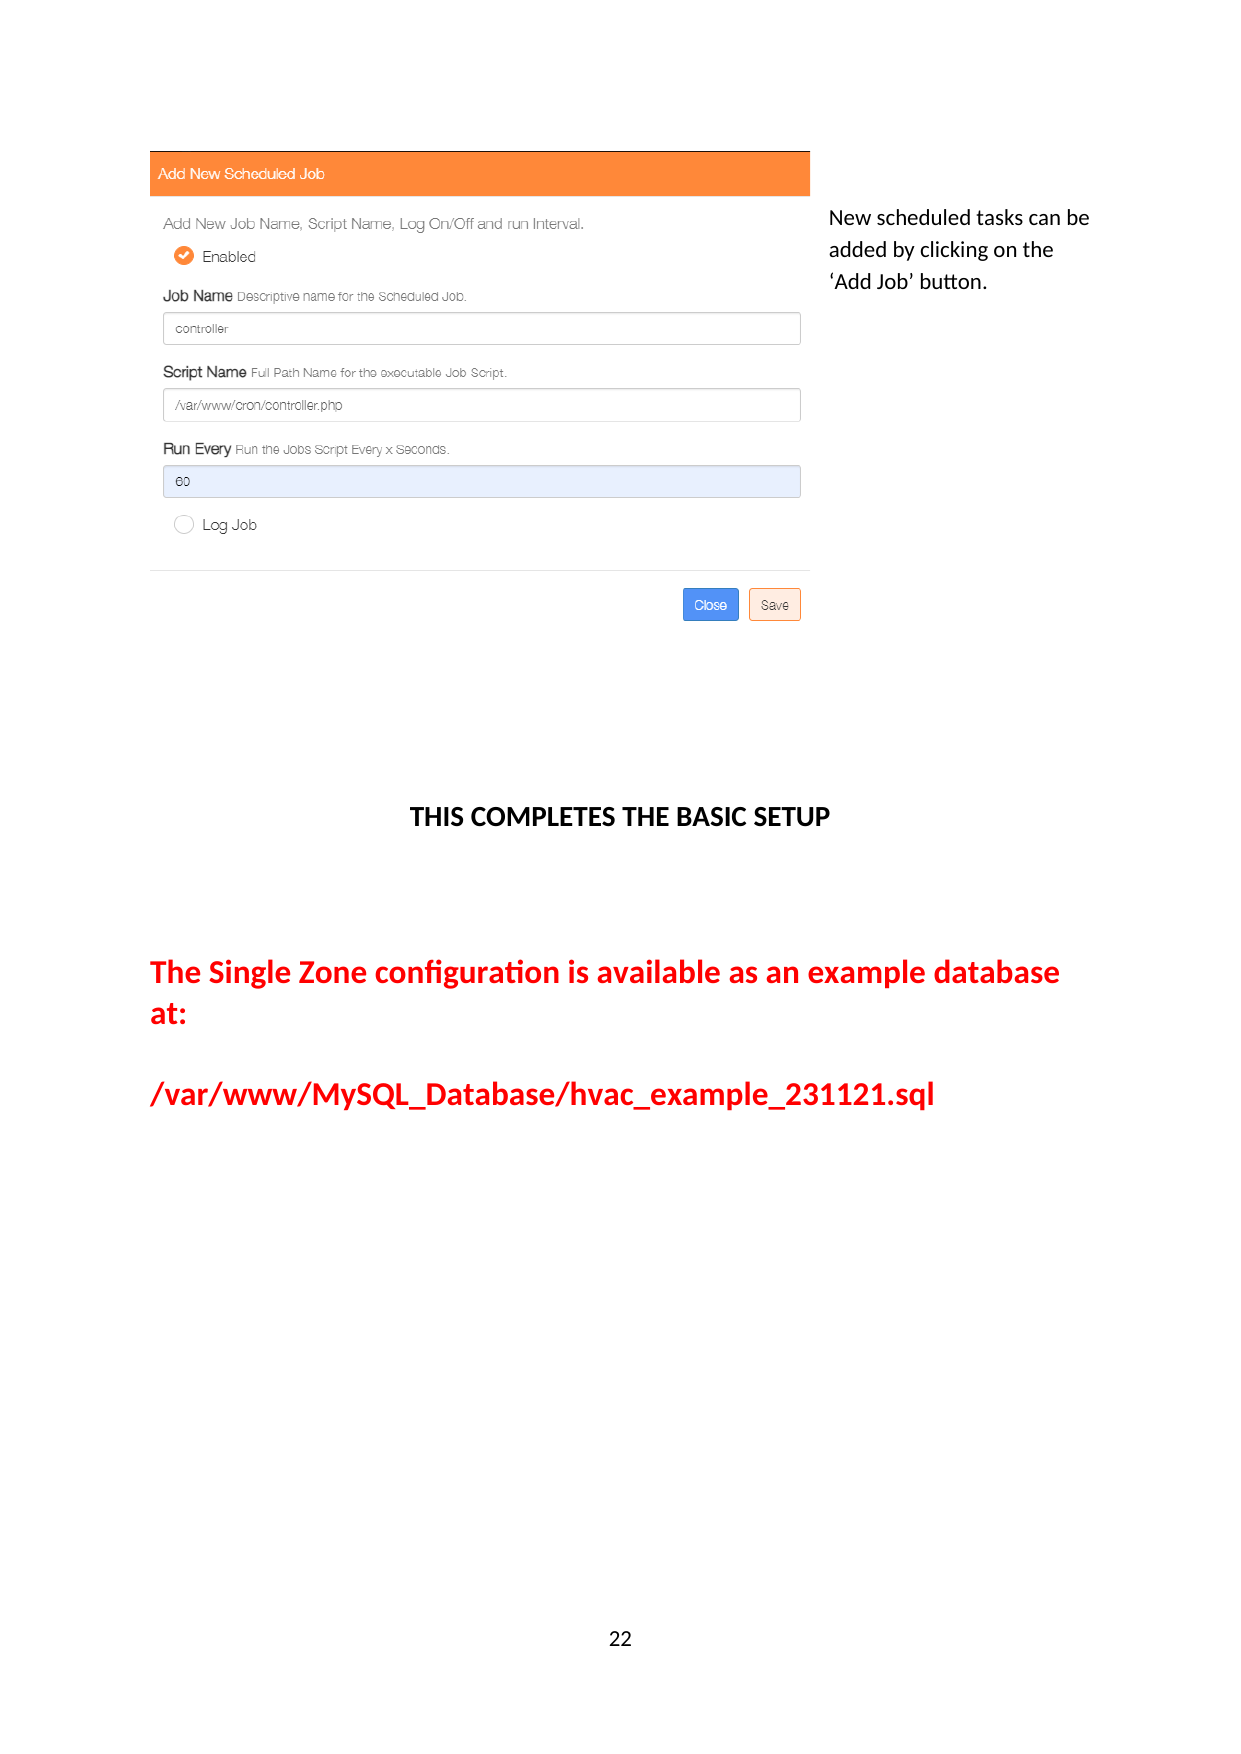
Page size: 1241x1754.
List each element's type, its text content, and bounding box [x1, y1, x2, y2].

text The Single Zone configuration is available as an example database at: [150, 951, 1090, 1032]
text New scheduled tasks can be added by clicking on the ‘Add Job’ button. [811, 203, 1090, 295]
text /var/www/MySQL_Database/hvac_example_231121.sql [150, 1073, 1090, 1114]
picture [150, 151, 811, 634]
text THIS COMPLETES THE BASIC SETUP [150, 798, 1090, 833]
